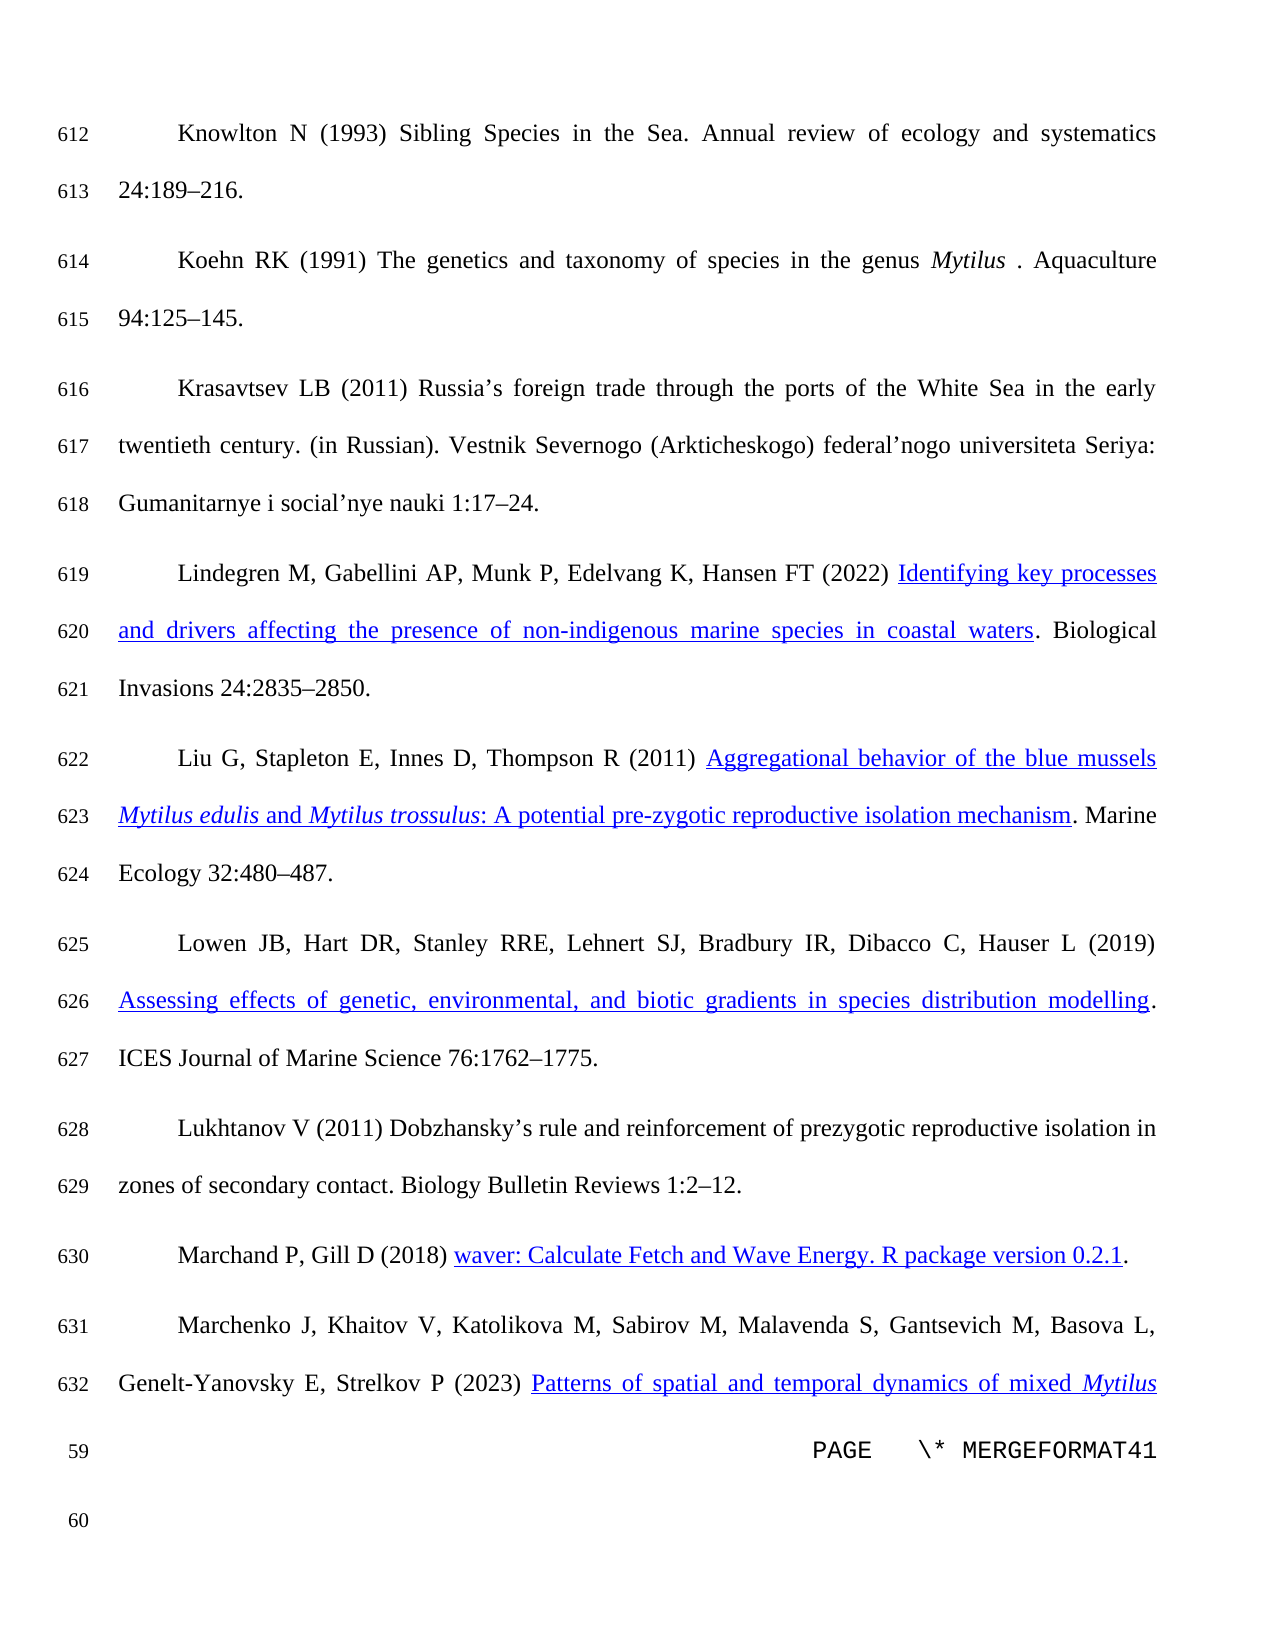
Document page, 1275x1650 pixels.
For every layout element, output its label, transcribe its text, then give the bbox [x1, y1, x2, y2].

text Marchand P, Gill D (2018) waver: Calculate Fetch and Wave Energy. R package version 0.2.1. [118, 1241, 1157, 1269]
text Lindegren M, Gabellini AP, Munk P, Edelvang K, Hansen FT (2022) Identifying key processes and drivers affecting the presence of non-indigenous marine species in coastal waters. Biological Invasions 24:2835–2850. [118, 558, 1157, 702]
text Lukhtanov V (2011) Dobzhansky’s rule and reinforcement of prezygotic reproductive isolation in zones of secondary contact. Biology Bulletin Reviews 1:2–12. [118, 1113, 1157, 1199]
text Knowlton N (1993) Sibling Species in the Sea. Annual review of ecology and systematics 24:189–216. [118, 118, 1157, 204]
text Koehn RK (1991) The genetics and taxonomy of species in the genus Mytilus . Aquaculture 94:125–145. [118, 246, 1157, 332]
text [118, 1311, 1157, 1397]
text Krasavtsev LB (2011) Russia’s foreign trade through the ports of the White Sea in the early twentieth century. (in Russian). Vestnik Severnogo (Arkticheskogo) federal’nogo universiteta Seriya: Gumanitarnye i social’nye nauki 1:17–24. [118, 373, 1157, 517]
text Lowen JB, Hart DR, Stanley RRE, Lehnert SJ, Bradbury IR, Dibacco C, Hauser L (2019) Assessing effects of genetic, environmental, and biotic gradients in species distribution modelling. ICES Journal of Marine Science 76:1762–1775. [118, 928, 1157, 1072]
text Liu G, Stapleton E, Innes D, Thompson R (2011) Aggregational behavior of the blue mussels Mytilus edulis and Mytilus trossulus: A potential pre-zygotic reproductive isolation mechanism. Marine Ecology 32:480–487. [118, 743, 1157, 887]
